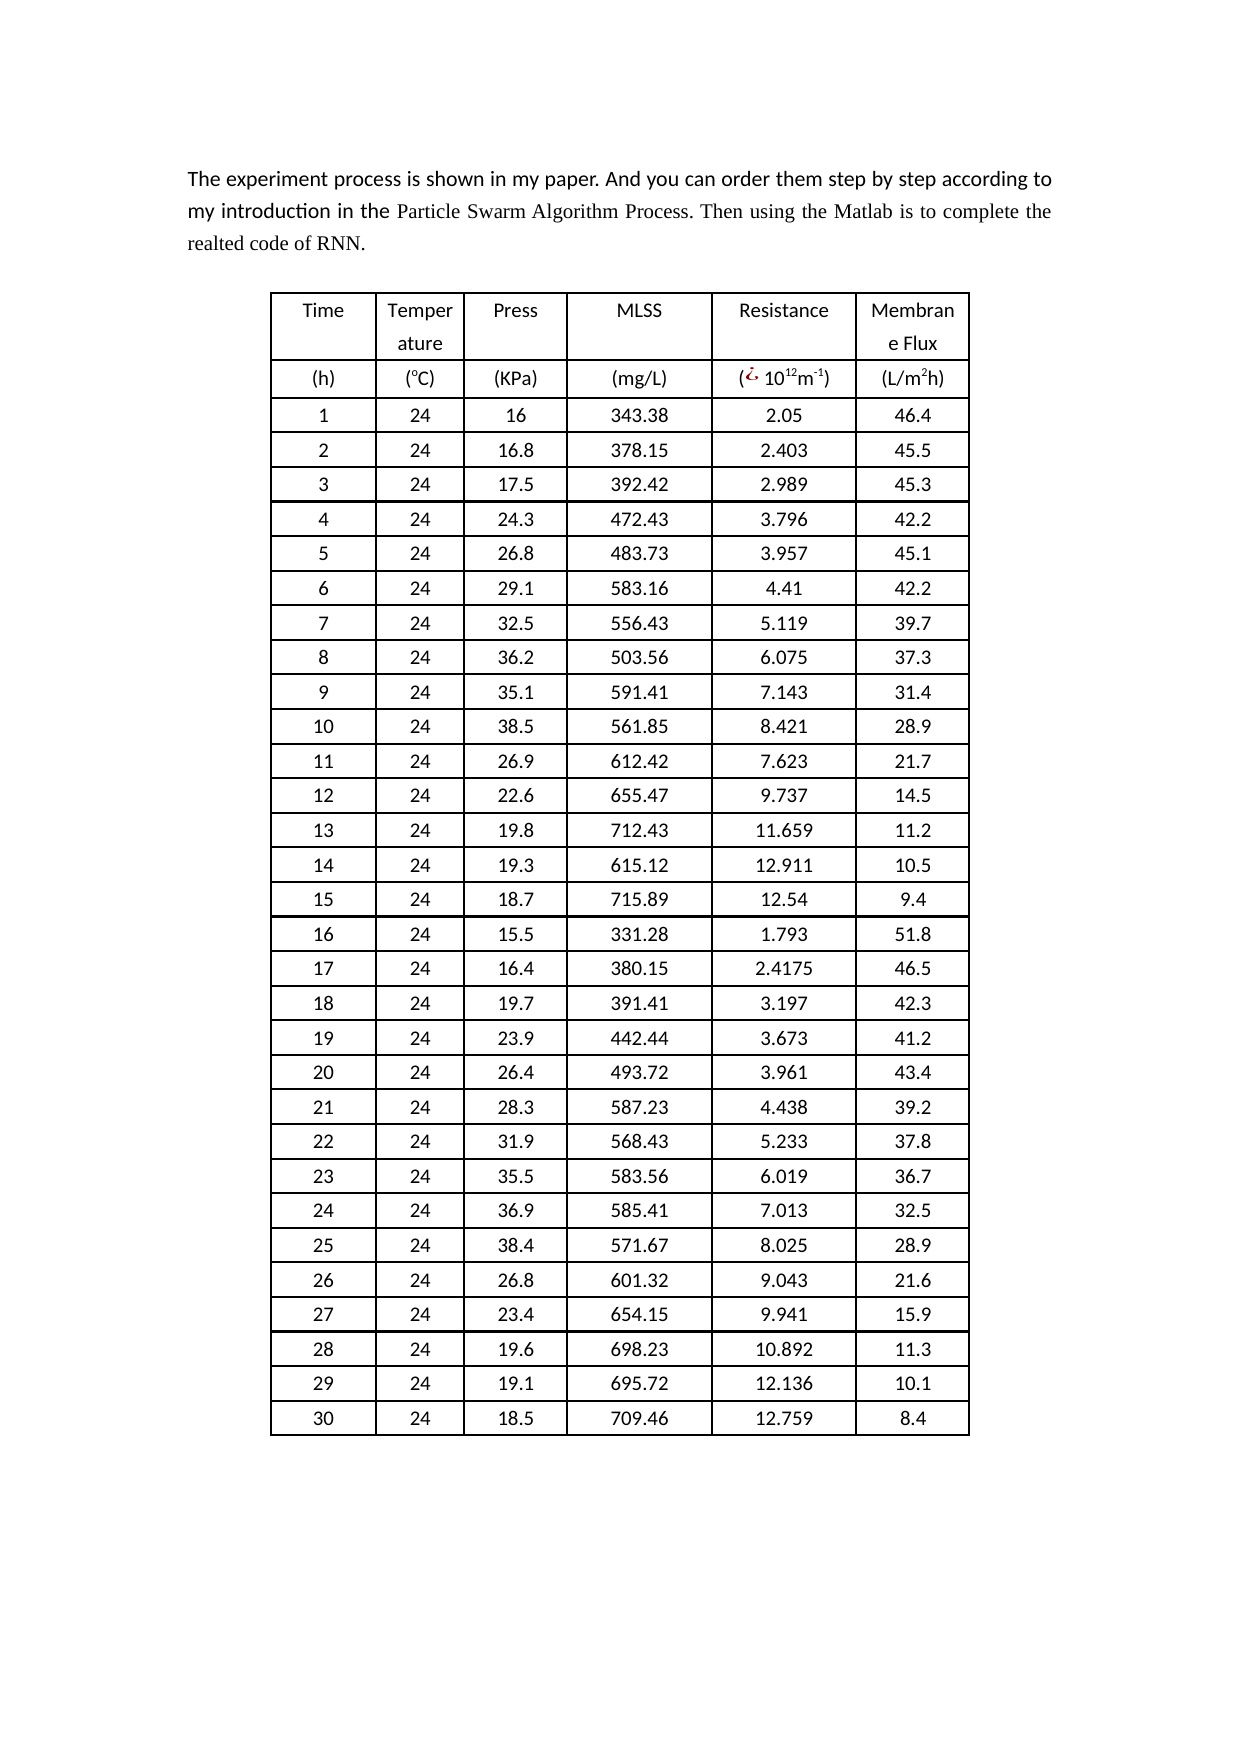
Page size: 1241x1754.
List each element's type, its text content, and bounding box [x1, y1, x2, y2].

table_cell 2.4175 [713, 952, 855, 984]
table_cell 2.05 [713, 399, 855, 431]
table_cell 585.41 [568, 1194, 711, 1227]
table_cell 35.5 [465, 1160, 566, 1192]
table_cell 24 [377, 641, 463, 673]
table_cell 21.6 [857, 1263, 968, 1296]
table_cell 615.12 [568, 848, 711, 881]
table_cell 695.72 [568, 1367, 711, 1399]
table_cell 654.15 [568, 1298, 711, 1330]
table_cell 2 [272, 433, 375, 466]
table_cell 3.957 [713, 537, 855, 569]
table_cell 24 [377, 1194, 463, 1227]
table_cell 24 [272, 1194, 375, 1227]
table_cell 24 [377, 1402, 463, 1434]
table_cell 3.197 [713, 987, 855, 1019]
table_cell 12.759 [713, 1402, 855, 1434]
table_cell 568.43 [568, 1125, 711, 1157]
table_cell 24 [377, 1021, 463, 1054]
table_cell 9 [272, 675, 375, 708]
table_cell 24 [377, 1229, 463, 1261]
table_cell 24 [377, 952, 463, 984]
table_cell 1.793 [713, 918, 855, 950]
table_cell 24 [377, 987, 463, 1019]
table_cell 28.3 [465, 1090, 566, 1123]
table_cell 37.3 [857, 641, 968, 673]
table_cell 24 [377, 918, 463, 950]
table_cell 45.3 [857, 468, 968, 500]
table_cell 51.8 [857, 918, 968, 950]
table_cell 24 [377, 572, 463, 604]
table_cell 39.7 [857, 606, 968, 639]
table_cell 587.23 [568, 1090, 711, 1123]
table_cell 343.38 [568, 399, 711, 431]
table_cell 14.5 [857, 779, 968, 812]
table_cell 18.5 [465, 1402, 566, 1434]
table_cell 503.56 [568, 641, 711, 673]
table_cell 15 [272, 883, 375, 915]
table_cell 18 [272, 987, 375, 1019]
table_cell 11 [272, 745, 375, 777]
table_cell (1012m-1) [713, 361, 855, 397]
table_cell 31.9 [465, 1125, 566, 1157]
table_cell 10.5 [857, 848, 968, 881]
table_cell 15.9 [857, 1298, 968, 1330]
table_cell 6.075 [713, 641, 855, 673]
table_cell 442.44 [568, 1021, 711, 1054]
table_cell (mg/L) [568, 361, 711, 397]
table_cell 25 [272, 1229, 375, 1261]
table_cell 11.3 [857, 1333, 968, 1365]
table_cell 19.3 [465, 848, 566, 881]
table_cell 11.659 [713, 814, 855, 846]
table_cell 655.47 [568, 779, 711, 812]
table_cell 17 [272, 952, 375, 984]
table_cell 42.2 [857, 572, 968, 604]
table_cell 2.403 [713, 433, 855, 466]
table_cell 7.623 [713, 745, 855, 777]
table_cell 26.4 [465, 1056, 566, 1088]
table_cell 16 [272, 918, 375, 950]
table_cell 9.043 [713, 1263, 855, 1296]
table_cell 15.5 [465, 918, 566, 950]
table_cell 5.119 [713, 606, 855, 639]
table_cell 5.233 [713, 1125, 855, 1157]
table_cell 36.2 [465, 641, 566, 673]
table_cell 10.892 [713, 1333, 855, 1365]
table_cell 42.3 [857, 987, 968, 1019]
table_cell 24 [377, 814, 463, 846]
table_cell 19.7 [465, 987, 566, 1019]
table_cell (KPa) [465, 361, 566, 397]
table_cell 472.43 [568, 503, 711, 535]
table_cell 20 [272, 1056, 375, 1088]
table_cell (h) [272, 361, 375, 397]
table_cell 29 [272, 1367, 375, 1399]
table_cell 12 [272, 779, 375, 812]
table_cell 12.911 [713, 848, 855, 881]
table_cell 24 [377, 399, 463, 431]
table_cell 392.42 [568, 468, 711, 500]
table_cell 24.3 [465, 503, 566, 535]
table_cell 698.23 [568, 1333, 711, 1365]
table_cell 483.73 [568, 537, 711, 569]
table_cell 19.1 [465, 1367, 566, 1399]
table_cell 9.941 [713, 1298, 855, 1330]
table_header Time [272, 294, 375, 359]
table_cell 26.8 [465, 537, 566, 569]
table_cell 45.1 [857, 537, 968, 569]
table_header Press [465, 294, 566, 359]
table_cell 4.41 [713, 572, 855, 604]
table_cell 10.1 [857, 1367, 968, 1399]
table_cell 11.2 [857, 814, 968, 846]
table_cell 38.5 [465, 710, 566, 742]
table_cell 24 [377, 848, 463, 881]
table_cell 12.136 [713, 1367, 855, 1399]
table_header Resistance [713, 294, 855, 359]
table_cell 24 [377, 1263, 463, 1296]
table_cell 27 [272, 1298, 375, 1330]
table_cell 21 [272, 1090, 375, 1123]
table_cell 21.7 [857, 745, 968, 777]
table_cell 46.4 [857, 399, 968, 431]
table_cell (L/m2h) [857, 361, 968, 397]
table_cell 3.961 [713, 1056, 855, 1088]
table_cell 3 [272, 468, 375, 500]
table_cell 24 [377, 606, 463, 639]
table_cell 22 [272, 1125, 375, 1157]
table_cell 7.013 [713, 1194, 855, 1227]
table_cell 24 [377, 1090, 463, 1123]
table_cell 12.54 [713, 883, 855, 915]
table_header MLSS [568, 294, 711, 359]
table_cell 3.796 [713, 503, 855, 535]
table_cell 24 [377, 1298, 463, 1330]
table_cell 23 [272, 1160, 375, 1192]
table_cell 32.5 [465, 606, 566, 639]
table_cell 6 [272, 572, 375, 604]
table_cell 8 [272, 641, 375, 673]
table_cell 601.32 [568, 1263, 711, 1296]
table_cell 26.9 [465, 745, 566, 777]
table_cell 28.9 [857, 1229, 968, 1261]
table_cell 24 [377, 537, 463, 569]
table_cell 29.1 [465, 572, 566, 604]
table_cell 378.15 [568, 433, 711, 466]
table_cell 28 [272, 1333, 375, 1365]
table_cell 17.5 [465, 468, 566, 500]
table_cell 8.025 [713, 1229, 855, 1261]
table_cell 23.9 [465, 1021, 566, 1054]
table_cell 561.85 [568, 710, 711, 742]
table_cell 6.019 [713, 1160, 855, 1192]
table_cell 7.143 [713, 675, 855, 708]
table_cell 7 [272, 606, 375, 639]
table_cell 2.989 [713, 468, 855, 500]
table_cell 4.438 [713, 1090, 855, 1123]
table_cell 24 [377, 1160, 463, 1192]
table_cell 583.56 [568, 1160, 711, 1192]
table_cell 22.6 [465, 779, 566, 812]
table_cell 24 [377, 433, 463, 466]
text The experiment process is shown in my paper. And you can order them step by step according to my introduction in the Particle Swarm Algorithm Process. Then using the Matlab is to complete the realted code of RNN. [187, 162, 1053, 259]
table_cell 23.4 [465, 1298, 566, 1330]
table_cell 8.421 [713, 710, 855, 742]
table_cell 38.4 [465, 1229, 566, 1261]
table_cell 391.41 [568, 987, 711, 1019]
table_cell 591.41 [568, 675, 711, 708]
table_cell 24 [377, 1367, 463, 1399]
table_cell 24 [377, 745, 463, 777]
table_cell 24 [377, 1333, 463, 1365]
table_cell 24 [377, 503, 463, 535]
table_cell 9.4 [857, 883, 968, 915]
table_cell 16.4 [465, 952, 566, 984]
table_cell 26.8 [465, 1263, 566, 1296]
table_header Temperature [377, 294, 463, 359]
table_cell 14 [272, 848, 375, 881]
table_cell 19.6 [465, 1333, 566, 1365]
table_cell 709.46 [568, 1402, 711, 1434]
table_cell 3.673 [713, 1021, 855, 1054]
table_cell 31.4 [857, 675, 968, 708]
table_cell 16.8 [465, 433, 566, 466]
table_cell 45.5 [857, 433, 968, 466]
table_cell 35.1 [465, 675, 566, 708]
table_cell 331.28 [568, 918, 711, 950]
table_cell 28.9 [857, 710, 968, 742]
table_cell 5 [272, 537, 375, 569]
table_cell 24 [377, 710, 463, 742]
table_cell 712.43 [568, 814, 711, 846]
table_cell 36.9 [465, 1194, 566, 1227]
table_cell 39.2 [857, 1090, 968, 1123]
table_cell 30 [272, 1402, 375, 1434]
table_cell (oC) [377, 361, 463, 397]
table_cell 16 [465, 399, 566, 431]
table_cell 571.67 [568, 1229, 711, 1261]
table_cell 42.2 [857, 503, 968, 535]
table_cell 612.42 [568, 745, 711, 777]
table_cell 13 [272, 814, 375, 846]
table_cell 32.5 [857, 1194, 968, 1227]
table_header Membrane Flux [857, 294, 968, 359]
table_cell 24 [377, 779, 463, 812]
table_cell 24 [377, 1056, 463, 1088]
table_cell 41.2 [857, 1021, 968, 1054]
table_cell 24 [377, 675, 463, 708]
table_cell 8.4 [857, 1402, 968, 1434]
table_cell 37.8 [857, 1125, 968, 1157]
table_cell 380.15 [568, 952, 711, 984]
table_cell 18.7 [465, 883, 566, 915]
table_cell 4 [272, 503, 375, 535]
table_cell 24 [377, 1125, 463, 1157]
table_cell 46.5 [857, 952, 968, 984]
table_cell 24 [377, 468, 463, 500]
table_cell 556.43 [568, 606, 711, 639]
table_cell 19.8 [465, 814, 566, 846]
table_cell 9.737 [713, 779, 855, 812]
table_cell 43.4 [857, 1056, 968, 1088]
table_cell 19 [272, 1021, 375, 1054]
table_cell 36.7 [857, 1160, 968, 1192]
table_cell 10 [272, 710, 375, 742]
table_cell 24 [377, 883, 463, 915]
table_cell 493.72 [568, 1056, 711, 1088]
table_cell 1 [272, 399, 375, 431]
table_cell 715.89 [568, 883, 711, 915]
table_cell 583.16 [568, 572, 711, 604]
table_cell 26 [272, 1263, 375, 1296]
